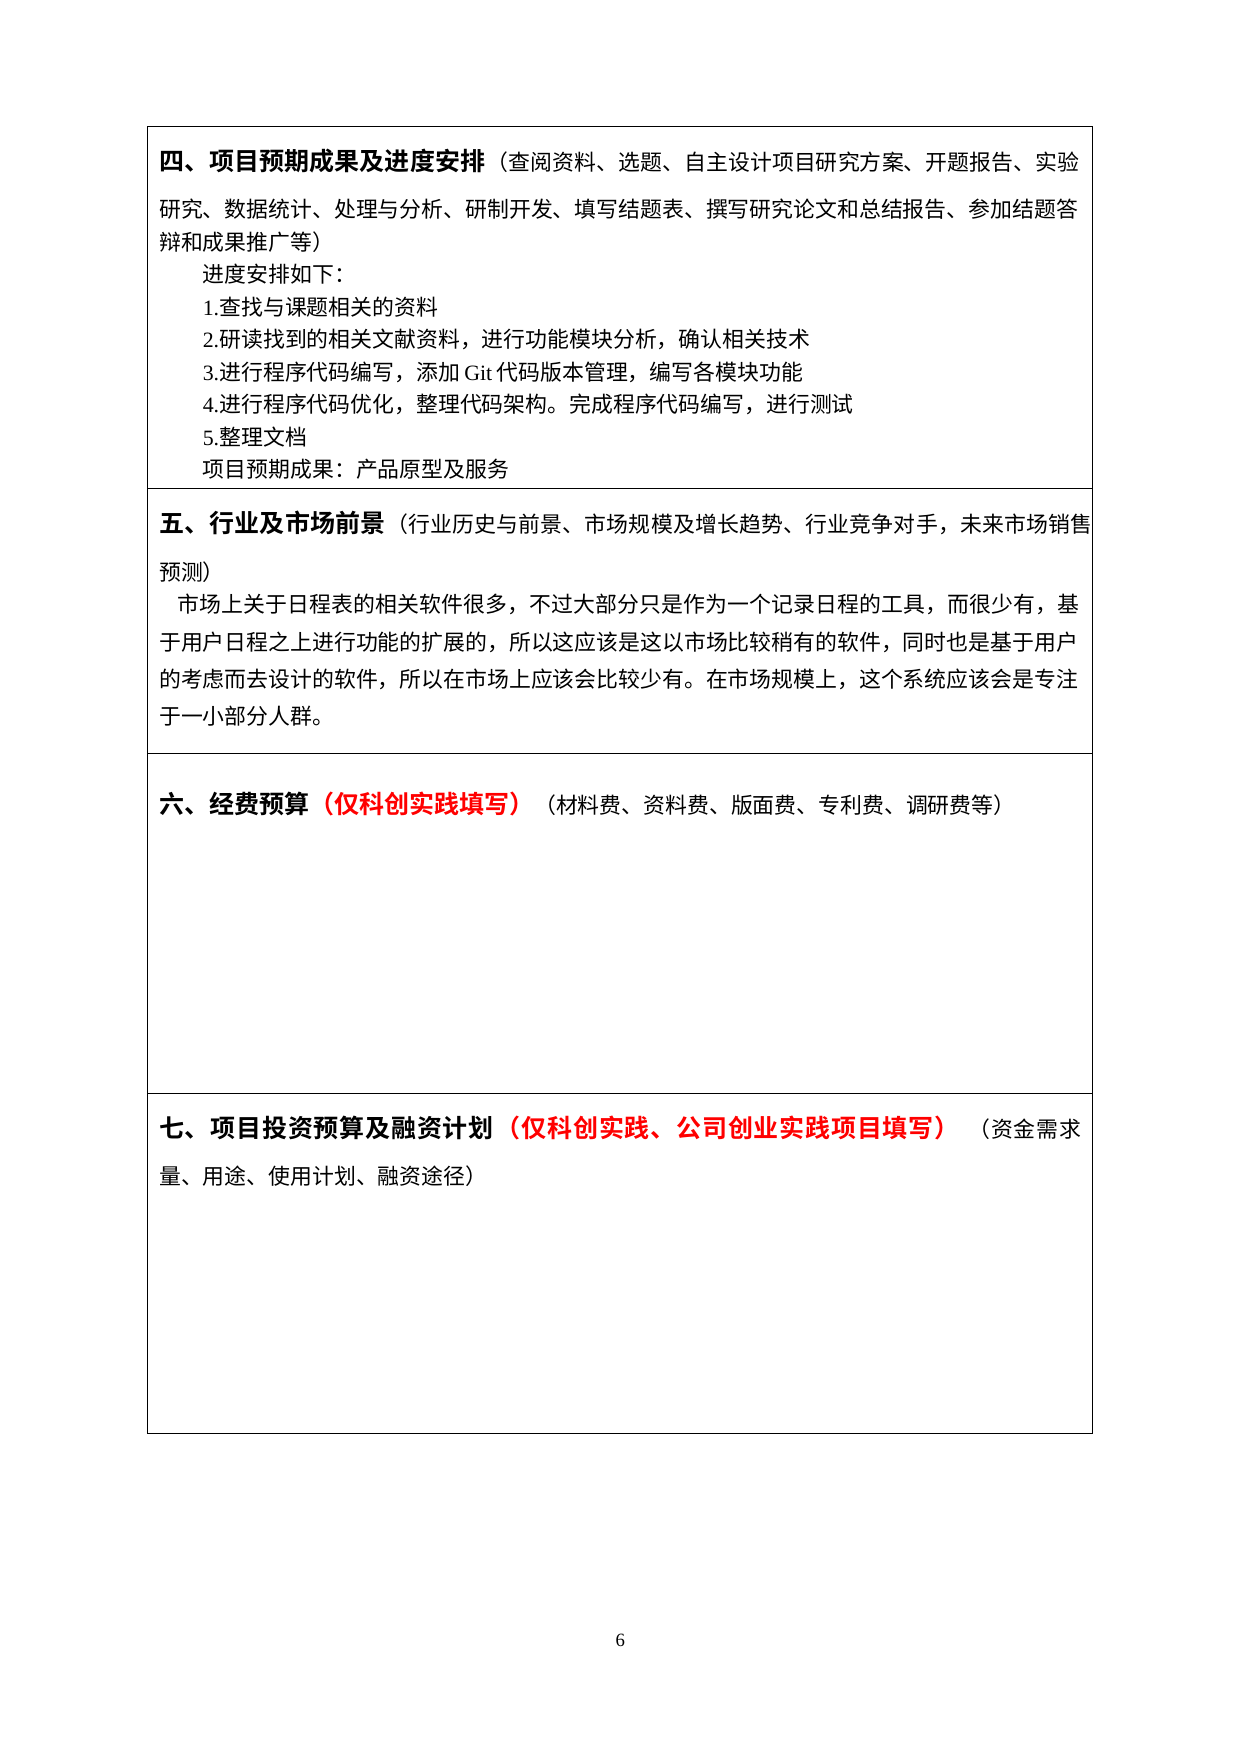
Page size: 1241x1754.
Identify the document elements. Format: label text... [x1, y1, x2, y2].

table_cell 五、行业及市场前景（行业历史与前景、市场规模及增长趋势、行业竞争对手，未来市场销售预测） 市场上关于日程表的相关软件很多，不过大部分只是作为一个记录日程的工具，而很少有，基于用户日程之上进行功能的扩展的，所以这应该是这以市场比较稍有的软件，同时也是基于用户的考虑而去设计的软件，所以在市场上应该会比较少有。在市场规模上，这个系统应该会是专注于一小部分人群。 [148, 489, 1092, 753]
table_cell 七、项目投资预算及融资计划（仅科创实践、公司创业实践项目填写） （资金需求量、用途、使用计划、融资途径） [148, 1094, 1092, 1432]
table_cell 六、经费预算（仅科创实践填写）（材料费、资料费、版面费、专利费、调研费等） [148, 754, 1092, 1093]
table_cell 四、项目预期成果及进度安排（查阅资料、选题、自主设计项目研究方案、开题报告、实验研究、数据统计、处理与分析、研制开发、填写结题表、撰写研究论文和总结报告、参加结题答辩和成果推广等） 进度安排如下： 1.查找与课题相关的资料 2.研读找到的相关文献资料，进行功能模块分析，确认相关技术 3.进行程序代码编写，添加Git代码版本管理，编写各模块功能 4.进行程序代码优化，整理代码架构。完成程序代码编写，进行测试 5.整理文档 项目预期成果：产品原型及服务 [148, 127, 1092, 488]
